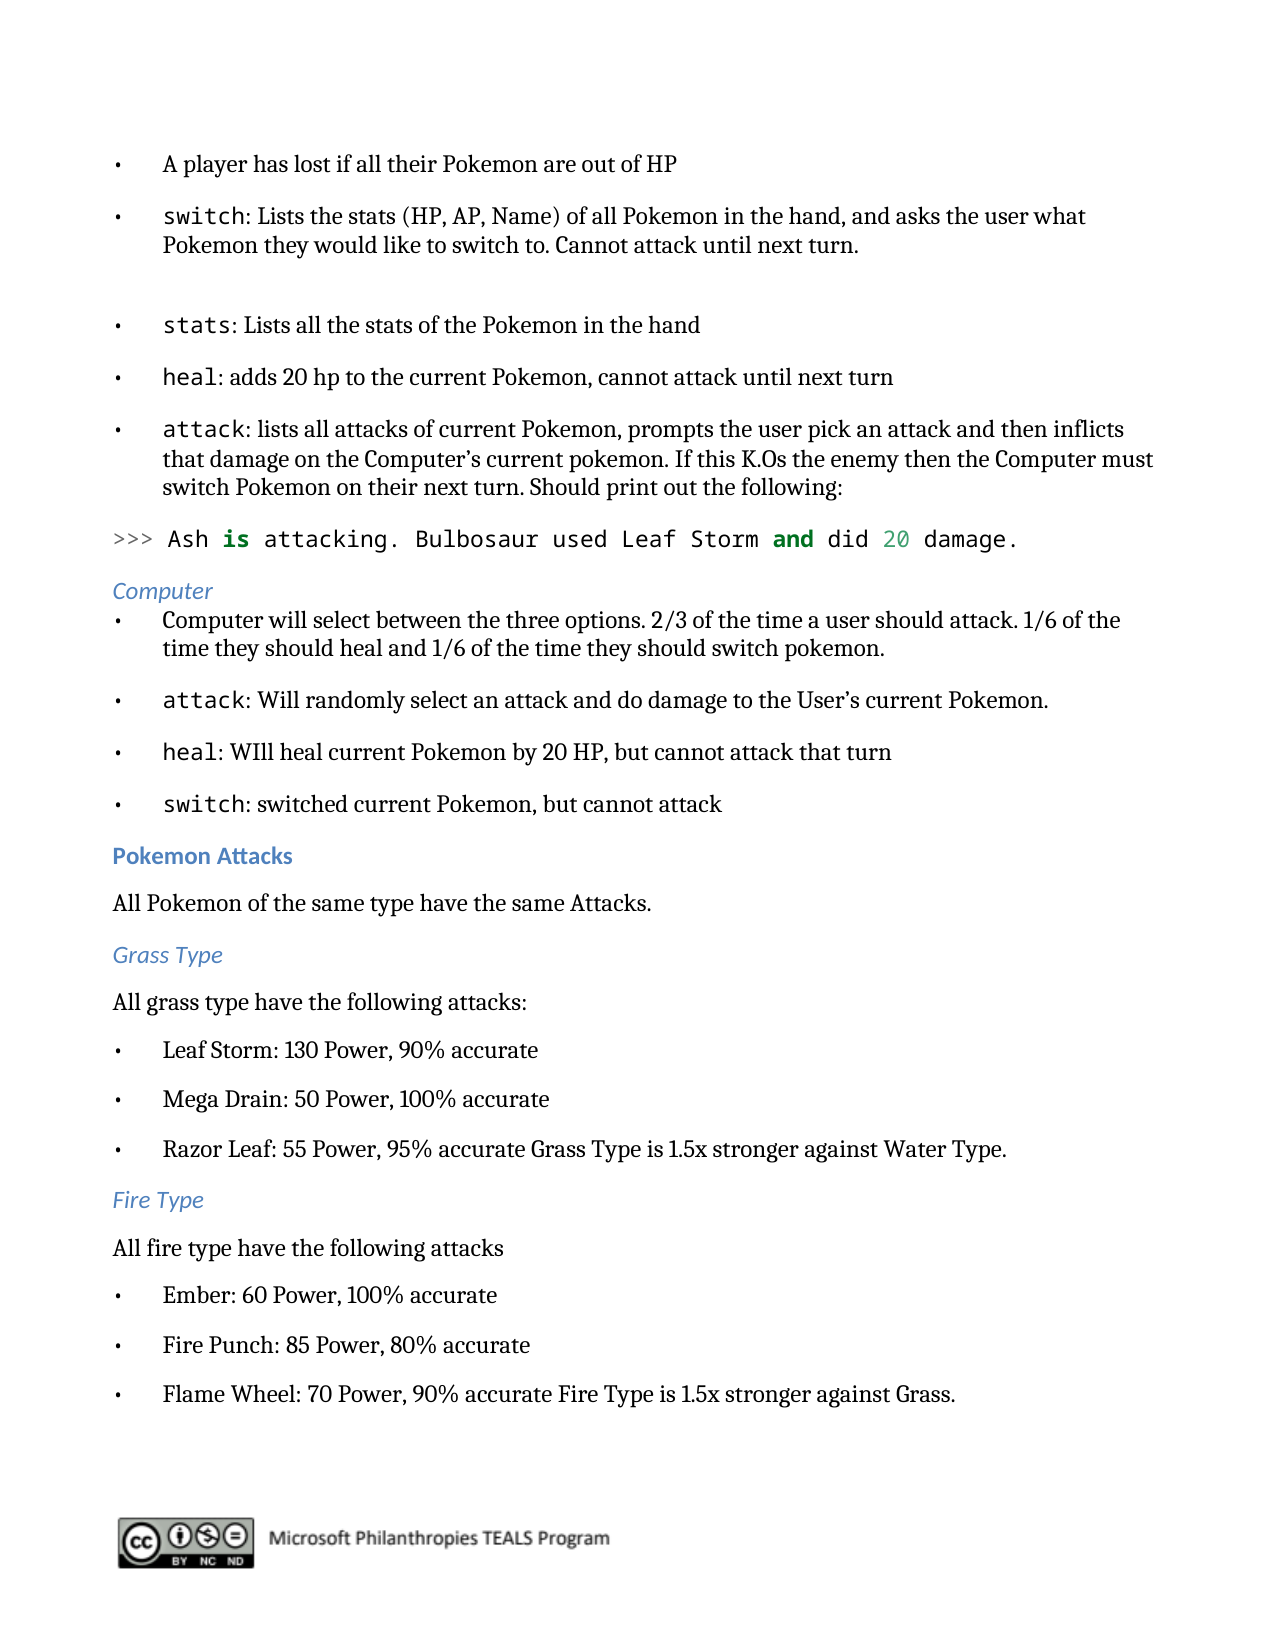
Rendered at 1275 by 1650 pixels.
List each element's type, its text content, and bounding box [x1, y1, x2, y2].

list attack: Will randomly select an attack and do damage to the User’s current Pokemon. [112, 684, 1162, 715]
list Flame Wheel: 70 Power, 90% accurate Fire Type is 1.5x stronger against Grass. [112, 1380, 1162, 1409]
text All fire type have the following attacks [112, 1234, 1162, 1262]
list Computer will select between the three options. 2/3 of the time a user should attack. 1/6 of the time they should heal and 1/6 of the time they should switch pokemon. [112, 606, 1162, 663]
list heal: adds 20 hp to the current Pokemon, cannot attack until next turn [112, 361, 1162, 392]
text >>> Ash is attacking. Bulbosaur used Leaf Storm and did 20 damage. [112, 523, 1162, 554]
picture [112, 1511, 622, 1575]
list heal: WIll heal current Pokemon by 20 HP, but cannot attack that turn [112, 736, 1162, 767]
list Razor Leaf: 55 Power, 95% accurate Grass Type is 1.5x stronger against Water Type. [112, 1135, 1162, 1164]
list attack: lists all attacks of current Pokemon, prompts the user pick an attack and then inflicts that damage on the Computer’s current pokemon. If this K.Os the enemy then the Computer must switch Pokemon on their next turn. Should print out the following: [112, 413, 1162, 502]
text All grass type have the following attacks: [112, 988, 1162, 1017]
list Leaf Storm: 130 Power, 90% accurate [112, 1036, 1162, 1064]
list switch: switched current Pokemon, but cannot attack [112, 788, 1162, 819]
list switch: Lists the stats (HP, AP, Name) of all Pokemon in the hand, and asks the user what Pokemon they would like to switch to. Cannot attack until next turn. [112, 199, 1162, 288]
list Ember: 60 Power, 100% accurate [112, 1281, 1162, 1310]
text All Pokemon of the same type have the same Attacks. [112, 889, 1162, 918]
subtitle Computer [112, 575, 1162, 606]
list Fire Punch: 85 Power, 80% accurate [112, 1331, 1162, 1359]
subtitle Fire Type [112, 1184, 1162, 1215]
list A player has lost if all their Pokemon are out of HP [112, 150, 1162, 179]
subtitle Pokemon Attacks [112, 840, 1162, 871]
subtitle Grass Type [112, 939, 1162, 969]
list Mega Drain: 50 Power, 100% accurate [112, 1085, 1162, 1114]
list stats: Lists all the stats of the Pokemon in the hand [112, 309, 1162, 340]
